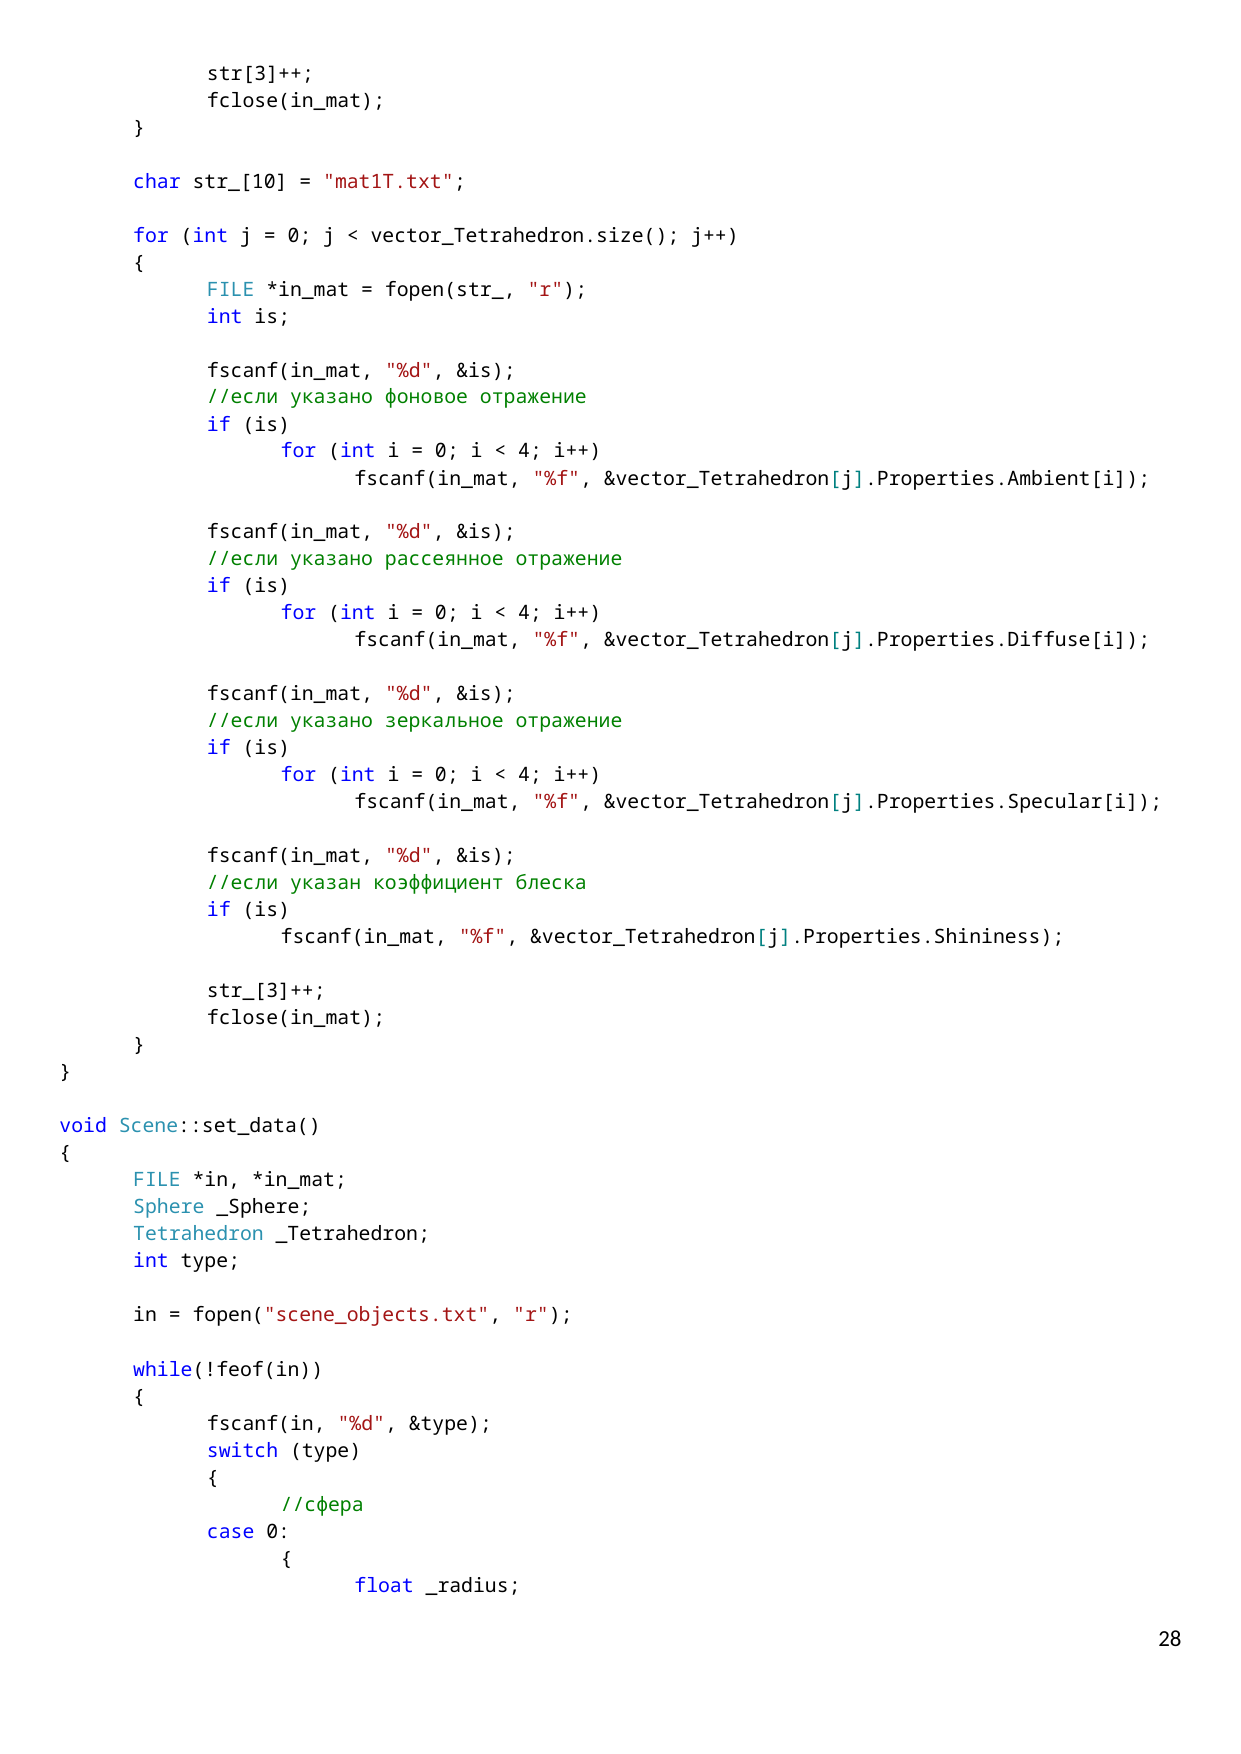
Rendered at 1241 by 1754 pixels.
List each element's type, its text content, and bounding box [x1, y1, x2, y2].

text for (int j = 0; j < vector_Tetrahedron.size(); j++) [59, 221, 1181, 248]
text void Scene::set_data() [59, 1111, 1181, 1138]
text fscanf(in_mat, "%f", &vector_Tetrahedron[j].Properties.Specular[i]); [59, 787, 1181, 814]
text while(!feof(in)) [59, 1355, 1181, 1382]
text } [59, 113, 1181, 140]
text Tetrahedron _Tetrahedron; [59, 1219, 1181, 1246]
text for (int i = 0; i < 4; i++) [59, 761, 1181, 787]
text int type; [59, 1246, 1181, 1273]
text { [59, 1544, 1181, 1571]
text //если указан коэффициент блеска [59, 868, 1181, 895]
text if (is) [59, 572, 1181, 599]
text fscanf(in_mat, "%d", &is); [59, 518, 1181, 545]
text if (is) [59, 895, 1181, 922]
text } [59, 1057, 1181, 1084]
text for (int i = 0; i < 4; i++) [59, 599, 1181, 626]
text for (int i = 0; i < 4; i++) [59, 437, 1181, 464]
text switch (type) [59, 1436, 1181, 1463]
text fscanf(in_mat, "%f", &vector_Tetrahedron[j].Properties.Ambient[i]); [59, 464, 1181, 491]
text fscanf(in_mat, "%d", &is); [59, 679, 1181, 707]
text str_[3]++; [59, 976, 1181, 1003]
text { [59, 248, 1181, 275]
text { [59, 1138, 1181, 1165]
text fscanf(in_mat, "%d", &is); [59, 841, 1181, 868]
text } [59, 1030, 1181, 1057]
text FILE *in, *in_mat; [59, 1165, 1181, 1192]
text case 0: [59, 1517, 1181, 1544]
text str[3]++; [59, 59, 1181, 86]
text if (is) [59, 733, 1181, 761]
text { [59, 1382, 1181, 1409]
text //если указано фоновое отражение [59, 383, 1181, 410]
text //если указано рассеянное отражение [59, 545, 1181, 572]
text fscanf(in_mat, "%f", &vector_Tetrahedron[j].Properties.Diffuse[i]); [59, 626, 1181, 653]
text //сфера [59, 1490, 1181, 1517]
text char str_[10] = "mat1T.txt"; [59, 167, 1181, 194]
text int is; [59, 302, 1181, 329]
text //если указано зеркальное отражение [59, 707, 1181, 733]
text Sphere _Sphere; [59, 1192, 1181, 1219]
text in = fopen("scene_objects.txt", "r"); [59, 1300, 1181, 1327]
text fscanf(in, "%d", &type); [59, 1409, 1181, 1436]
text FILE *in_mat = fopen(str_, "r"); [59, 275, 1181, 302]
text { [59, 1463, 1181, 1490]
text float _radius; [59, 1571, 1181, 1598]
text fclose(in_mat); [59, 1003, 1181, 1030]
text fscanf(in_mat, "%f", &vector_Tetrahedron[j].Properties.Shininess); [59, 922, 1181, 949]
text fclose(in_mat); [59, 86, 1181, 113]
text fscanf(in_mat, "%d", &is); [59, 356, 1181, 383]
text if (is) [59, 410, 1181, 437]
